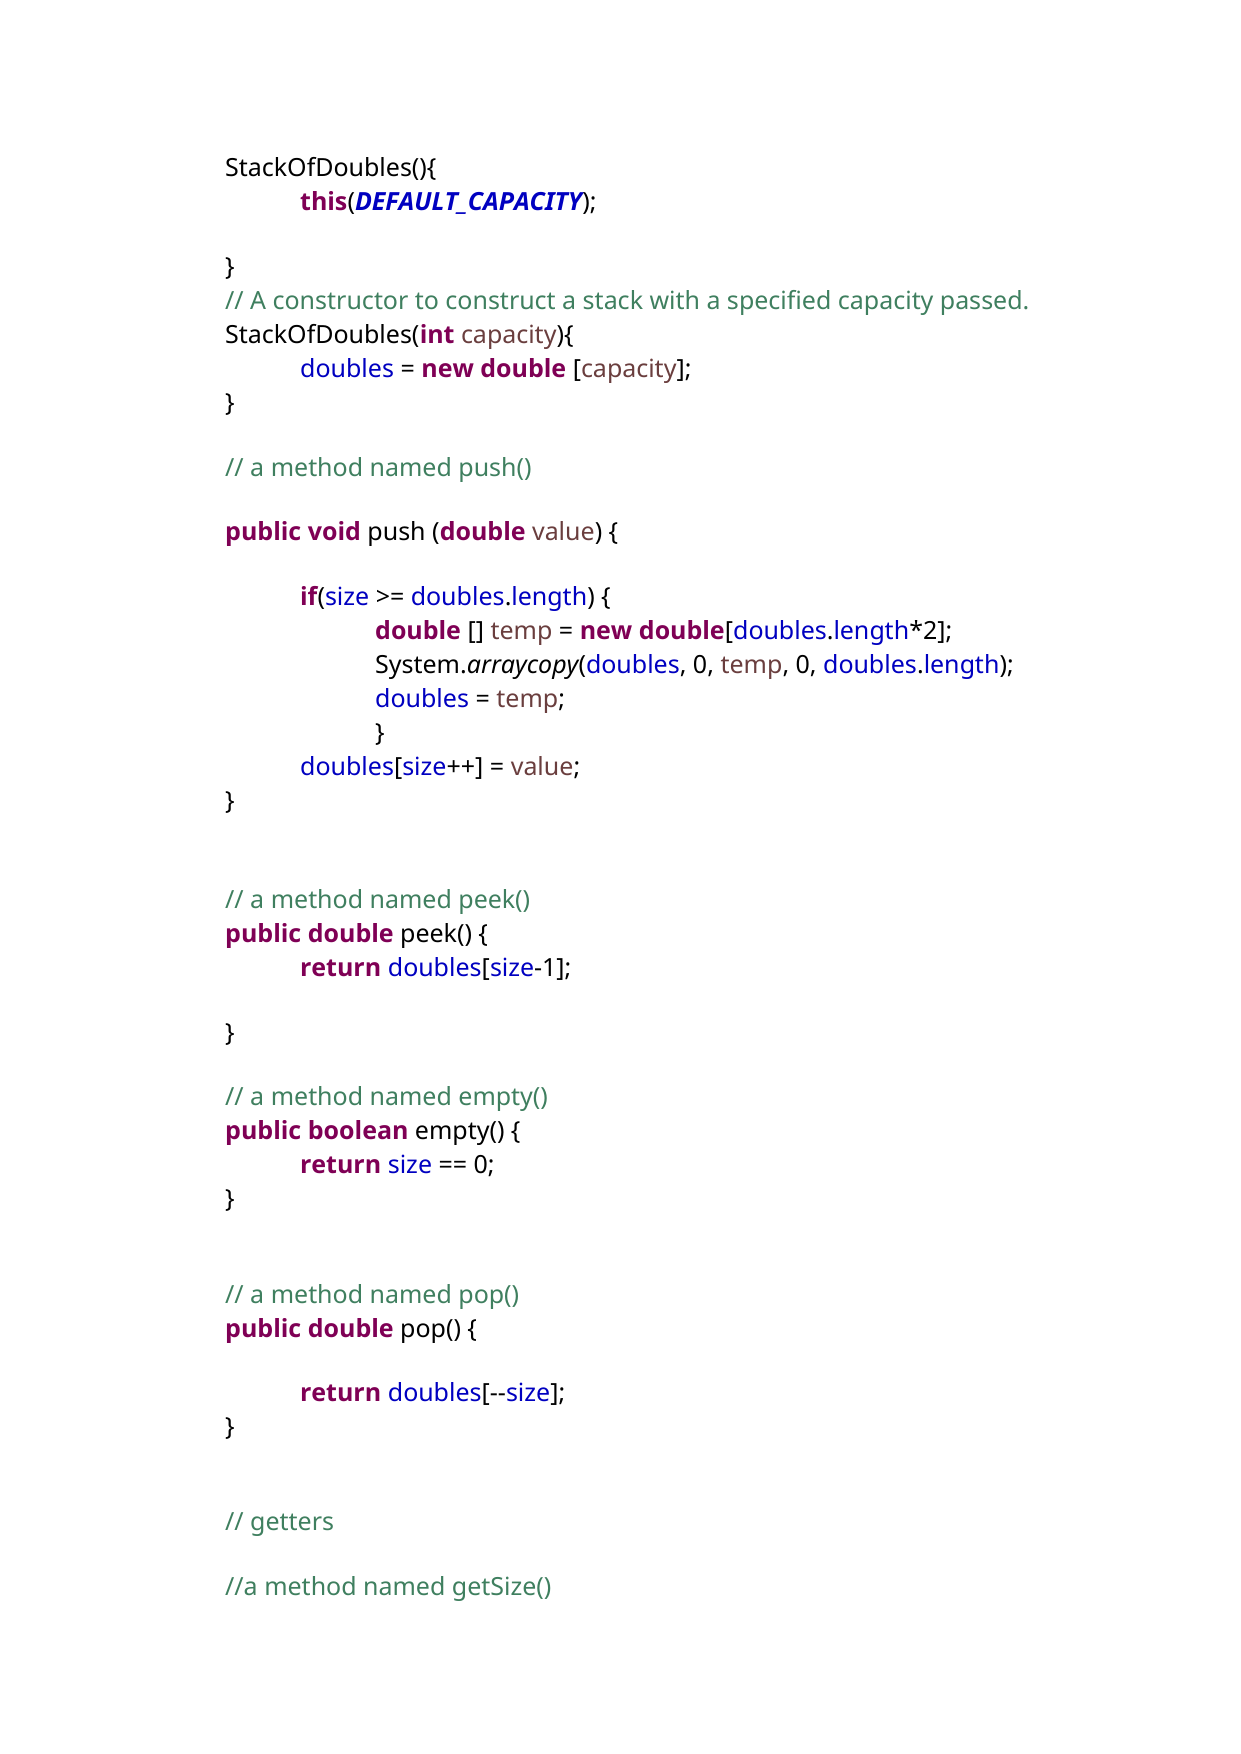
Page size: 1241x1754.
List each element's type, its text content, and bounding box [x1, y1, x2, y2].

text public double pop() { [150, 1310, 1090, 1344]
text this(DEFAULT_CAPACITY); [150, 184, 1090, 218]
text // a method named pop() [150, 1276, 1090, 1310]
text } [150, 385, 1090, 419]
text public void push (double value) { [150, 514, 1090, 548]
text doubles = temp; [150, 681, 1090, 715]
text StackOfDoubles(){ [150, 150, 1090, 184]
text // getters [150, 1504, 1090, 1538]
text } [150, 1409, 1090, 1443]
text } [150, 715, 1090, 749]
text } [150, 783, 1090, 817]
text if(size >= doubles.length) { [150, 579, 1090, 613]
text public double peek() { [150, 916, 1090, 950]
text // a method named push() [150, 449, 1090, 483]
text } [150, 1181, 1090, 1215]
text //a method named getSize() [150, 1569, 1090, 1603]
text return size == 0; [150, 1147, 1090, 1181]
text public boolean empty() { [150, 1113, 1090, 1147]
text double [] temp = new double[doubles.length*2]; [150, 613, 1090, 647]
text return doubles[--size]; [150, 1375, 1090, 1409]
text StackOfDoubles(int capacity){ [150, 317, 1090, 351]
text } [150, 249, 1090, 283]
text return doubles[size-1]; [150, 950, 1090, 984]
text } [150, 1014, 1090, 1048]
text System.arraycopy(doubles, 0, temp, 0, doubles.length); [150, 647, 1090, 681]
text doubles = new double [capacity]; [150, 351, 1090, 385]
text // A constructor to construct a stack with a specified capacity passed. [150, 283, 1090, 317]
text // a method named empty() [150, 1079, 1090, 1113]
text // a method named peek() [150, 882, 1090, 916]
text doubles[size++] = value; [150, 749, 1090, 783]
